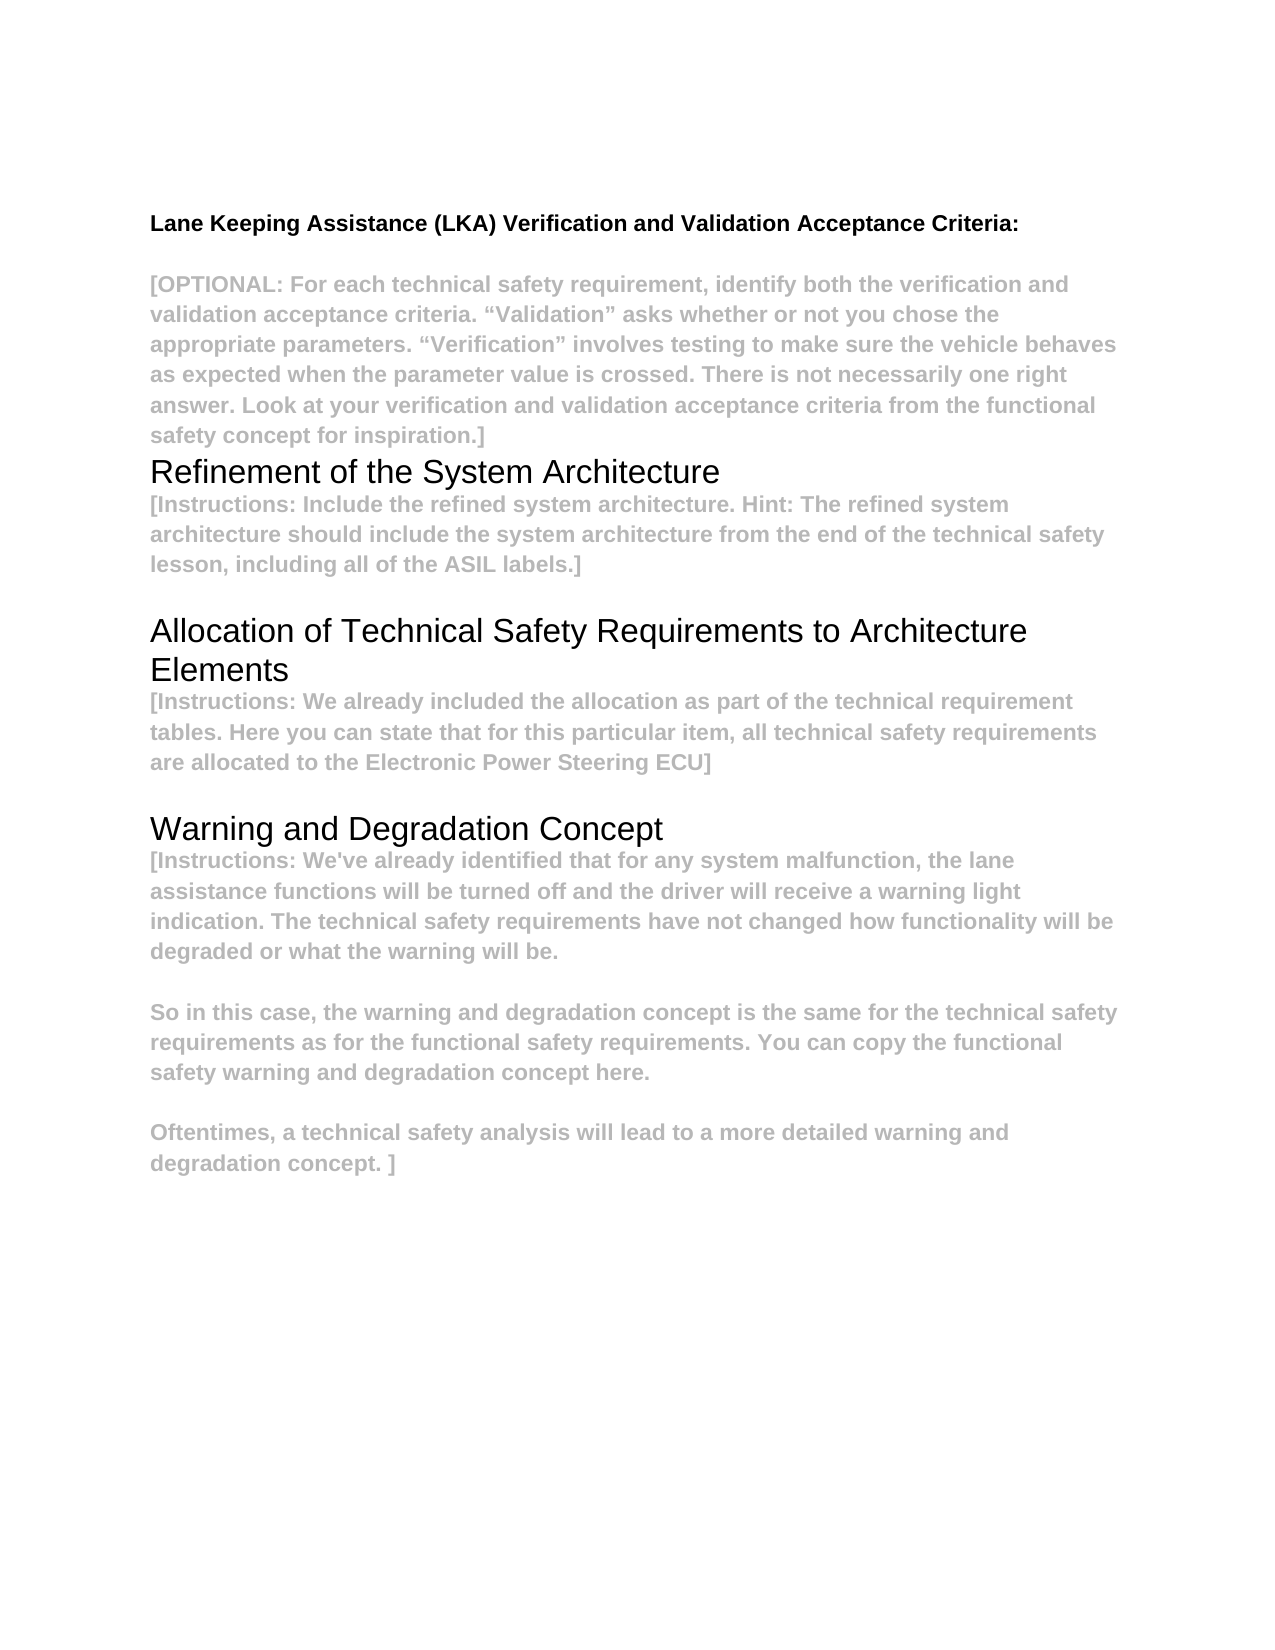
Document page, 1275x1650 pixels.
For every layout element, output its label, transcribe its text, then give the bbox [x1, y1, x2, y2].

subtitle Refinement of the System Architecture [150, 452, 1125, 491]
text [OPTIONAL: For each technical safety requirement, identify both the verification and validation acceptance criteria. “Validation” asks whether or not you chose the appropriate parameters. “Verification” involves testing to make sure the vehicle behaves as expected when the parameter value is crossed. There is not necessarily one right answer. Look at your verification and validation acceptance criteria from the functional safety concept for inspiration.] [150, 271, 1125, 448]
text [Instructions: We've already identified that for any system malfunction, the lane assistance functions will be turned off and the driver will receive a warning light indication. The technical safety requirements have not changed how functionality will be degraded or what the warning will be. [150, 847, 1125, 964]
text Lane Keeping Assistance (LKA) Verification and Validation Acceptance Criteria: [150, 210, 1125, 237]
subtitle Warning and Degradation Concept [150, 809, 1125, 847]
text So in this case, the warning and degradation concept is the same for the technical safety requirements as for the functional safety requirements. You can copy the functional safety warning and degradation concept here. [150, 998, 1125, 1085]
subtitle Allocation of Technical Safety Requirements to Architecture Elements [150, 611, 1125, 688]
text Oftentimes, a technical safety analysis will lead to a more detailed warning and degradation concept. ] [150, 1119, 1125, 1176]
text [Instructions: Include the refined system architecture. Hint: The refined system architecture should include the system architecture from the end of the technical safety lesson, including all of the ASIL labels.] [150, 491, 1125, 577]
text [Instructions: We already included the allocation as part of the technical requirement tables. Here you can state that for this particular item, all technical safety requirements are allocated to the Electronic Power Steering ECU] [150, 688, 1125, 775]
